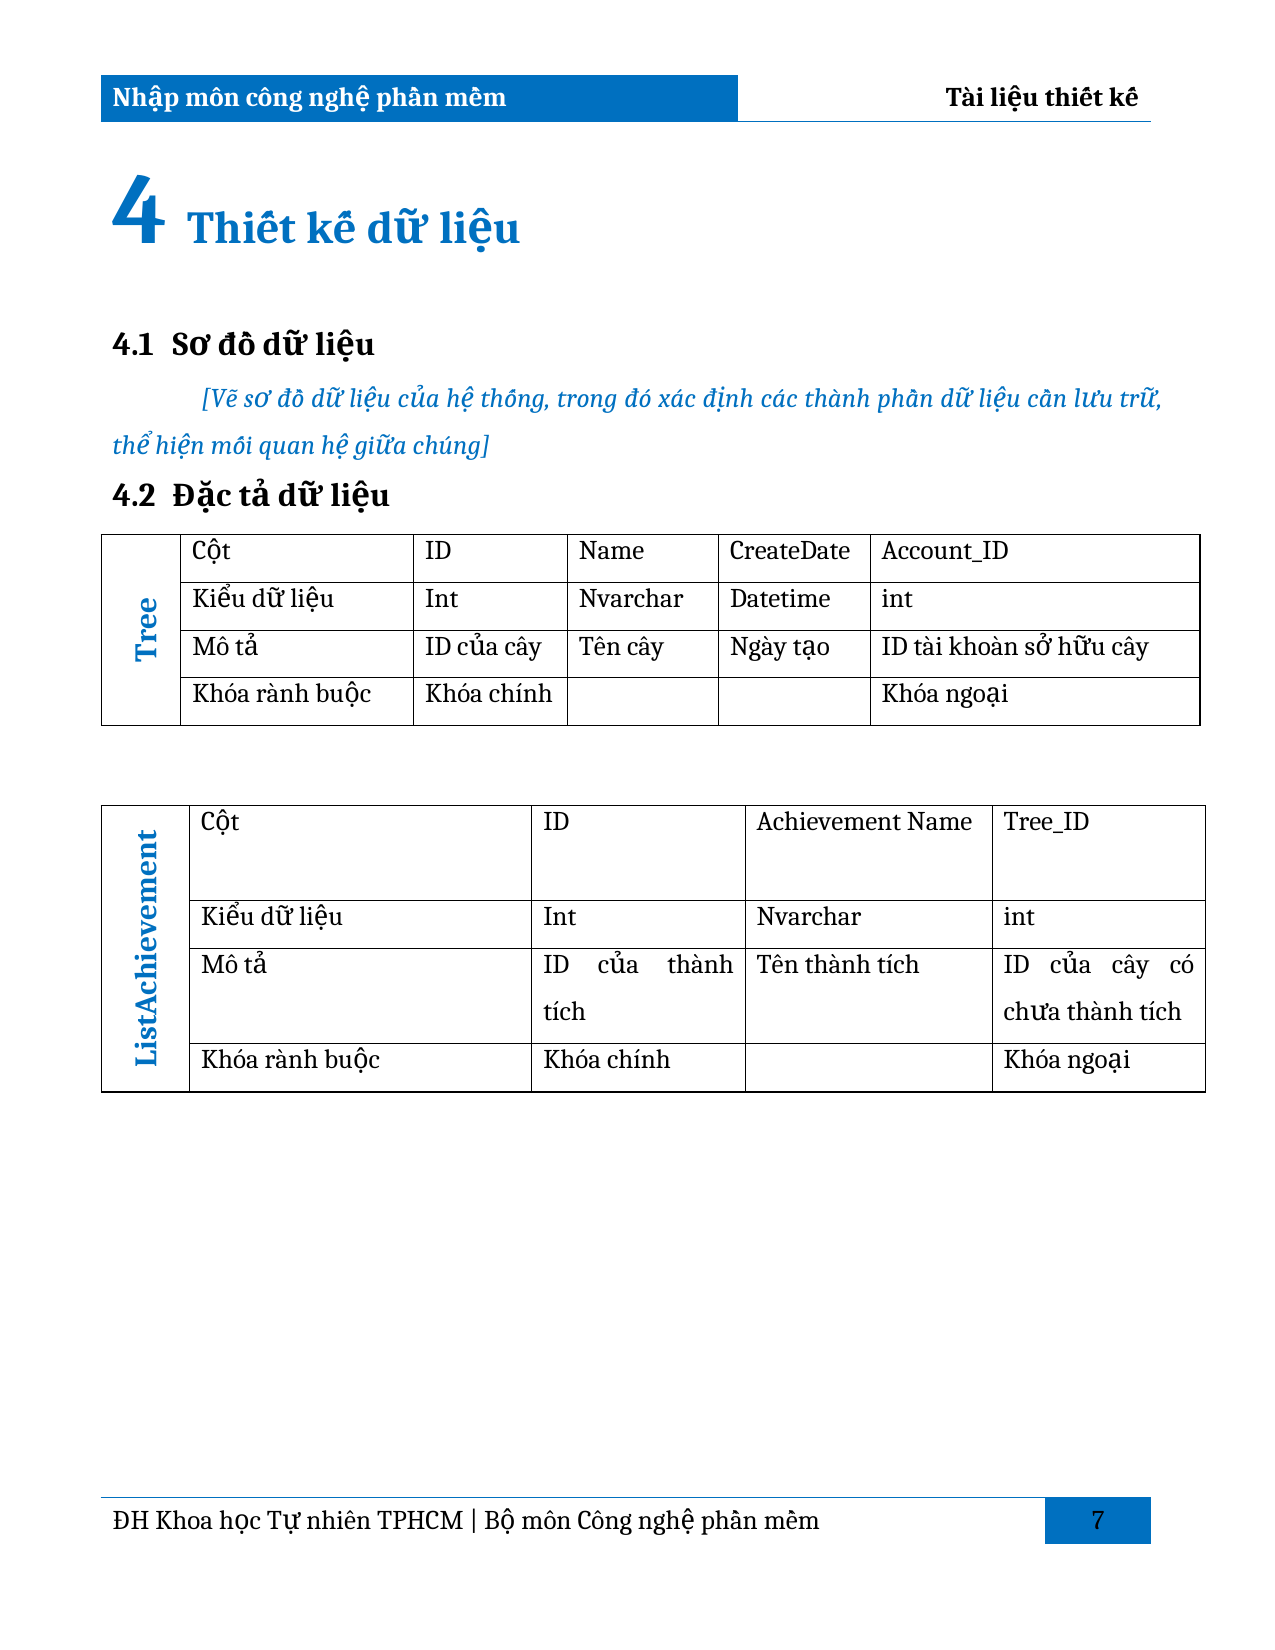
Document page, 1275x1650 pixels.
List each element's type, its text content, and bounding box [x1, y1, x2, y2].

table_cell Int [414, 583, 567, 629]
table_header Cột [181, 535, 413, 582]
table_cell Kiểu dữ liệu [190, 901, 531, 948]
table_header Cột [190, 806, 531, 900]
table_cell Int [532, 901, 745, 948]
table_cell ID của thành tích [532, 949, 745, 1043]
table_cell Khóa rành buộc [190, 1044, 531, 1091]
table_header Account_ID [871, 535, 1199, 582]
table_cell Datetime [719, 583, 870, 629]
text [Vẽ sơ đồ dữ liệu của hệ thống, trong đó xác định các thành phần dữ liệu cần lưu trữ, thể hiện mối quan hệ giữa chúng] [112, 383, 1162, 461]
table_cell Mô tả [190, 949, 531, 1043]
table_header CreateDate [719, 535, 870, 582]
table_cell ID của cây [414, 631, 567, 677]
table_header Name [568, 535, 718, 582]
table_cell int [993, 901, 1205, 948]
table_cell Nvarchar [746, 901, 992, 948]
table_cell Ngày tạo [719, 631, 870, 677]
subtitle Đặc tả dữ liệu [112, 477, 1162, 515]
table_cell Nvarchar [568, 583, 718, 629]
table_cell Khóa chính [414, 678, 567, 725]
subtitle Thiết kế dữ liệu [112, 153, 1162, 268]
table_cell ID tài khoàn sở hữu cây [871, 631, 1199, 677]
table_header ID [414, 535, 567, 582]
table_cell Mô tả [181, 631, 413, 677]
subtitle Sơ đồ dữ liệu [112, 326, 1162, 364]
table_cell int [871, 583, 1199, 629]
table_header ID [532, 806, 745, 900]
table_cell Khóa ngoại [993, 1044, 1205, 1091]
table_header Achievement Name [746, 806, 992, 900]
table_cell Khóa rành buộc [181, 678, 413, 725]
table_cell Khóa ngoại [871, 678, 1199, 725]
table_header Tree [102, 535, 180, 725]
table_cell Tên cây [568, 631, 718, 677]
table_header ListAchievement [102, 806, 189, 1091]
table_cell Khóa chính [532, 1044, 745, 1091]
table_cell ID của cây có chưa thành tích [993, 949, 1205, 1043]
table_cell [746, 1044, 992, 1091]
table_header Tree_ID [993, 806, 1205, 900]
table_cell [719, 678, 870, 725]
table_cell Tên thành tích [746, 949, 992, 1043]
table_cell [568, 678, 718, 725]
table_cell Kiểu dữ liệu [181, 583, 413, 629]
